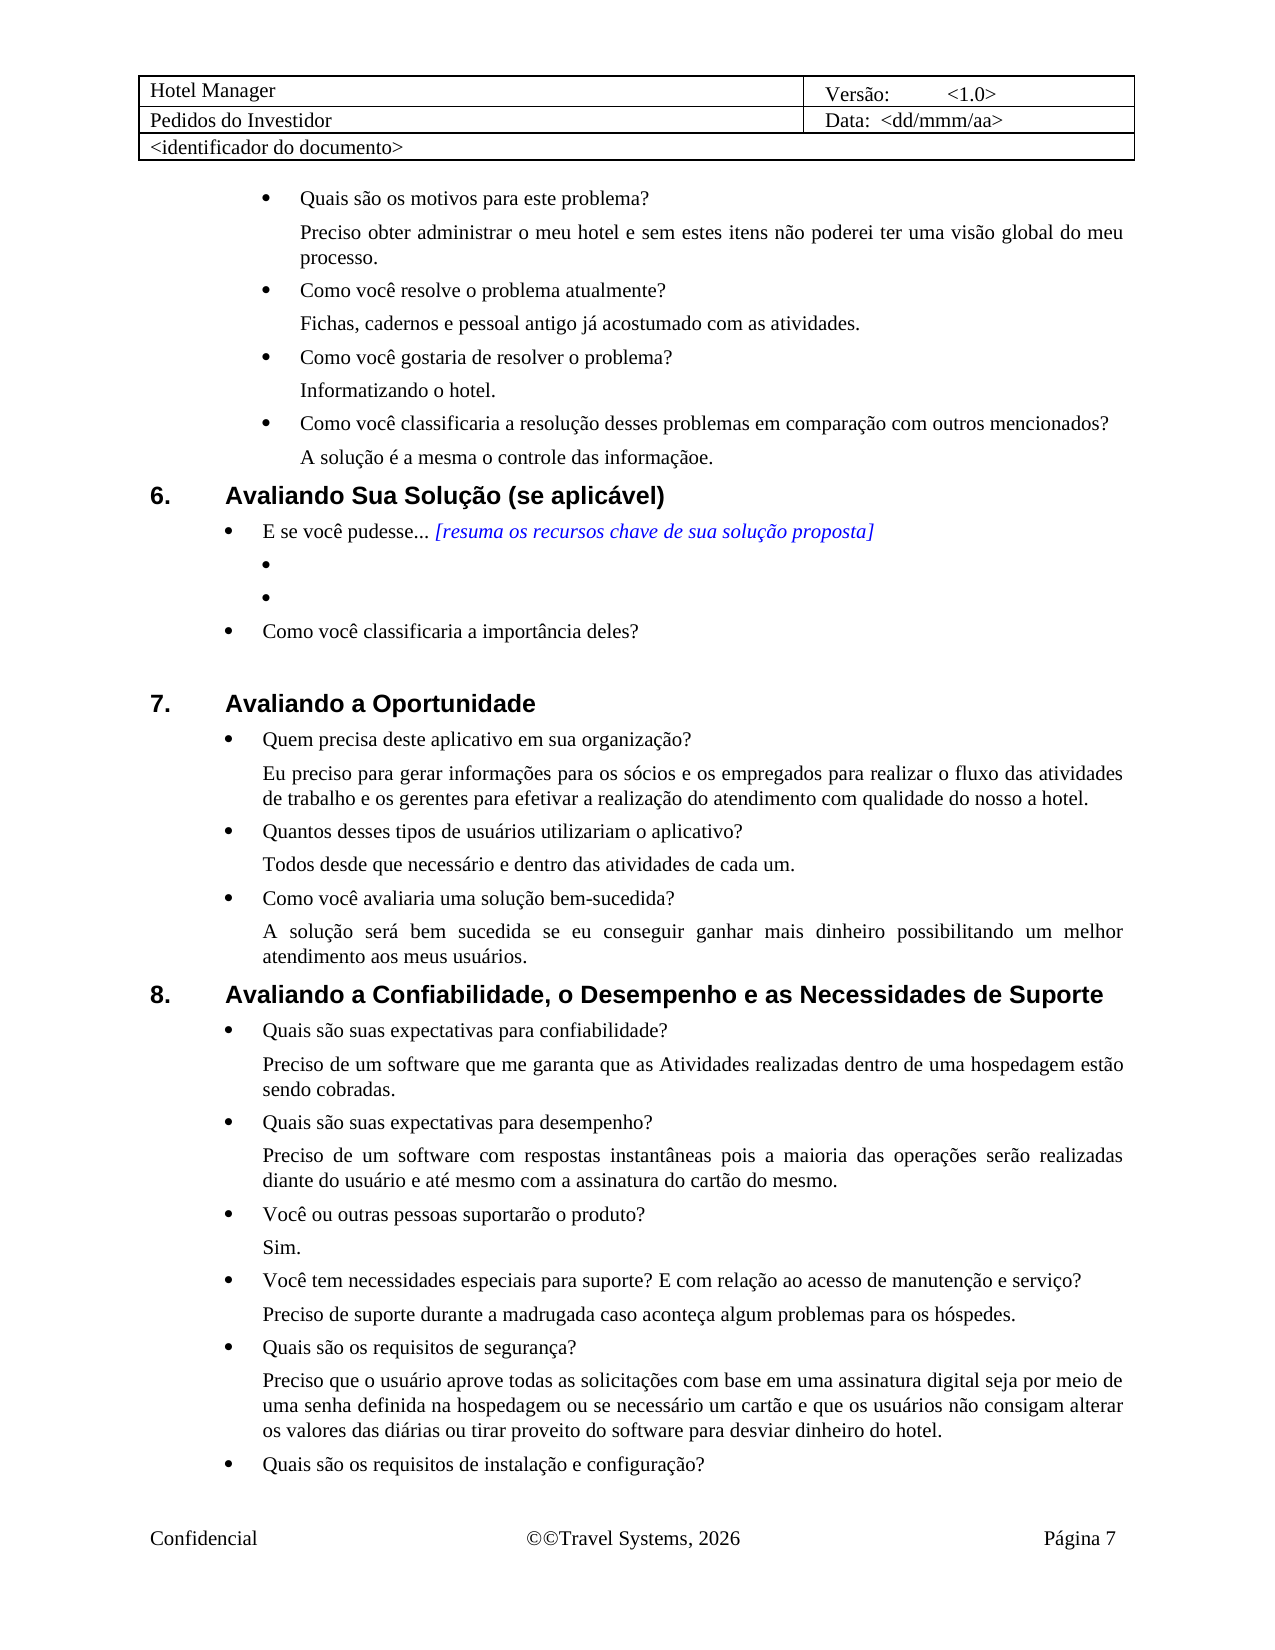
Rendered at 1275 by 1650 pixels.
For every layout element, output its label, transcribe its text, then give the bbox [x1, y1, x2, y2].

list Quais são os requisitos de instalação e configuração? [225, 1451, 1125, 1476]
list Como você classificaria a resolução desses problemas em comparação com outros mencionados? [262, 410, 1125, 435]
list Quais são suas expectativas para desempenho? [225, 1109, 1125, 1134]
text Eu preciso para gerar informações para os sócios e os empregados para realizar o fluxo das atividades de trabalho e os gerentes para efetivar a realização do atendimento com qualidade do nosso a hotel. [262, 759, 1125, 809]
text Todos desde que necessário e dentro das atividades de cada um. [262, 851, 1125, 876]
list E se você pudesse... [resuma os recursos chave de sua solução proposta] [225, 518, 1125, 543]
text Preciso de suporte durante a madrugada caso aconteça algum problemas para os hóspedes. [262, 1301, 1125, 1326]
list Você tem necessidades especiais para suporte? E com relação ao acesso de manutenção e serviço? [225, 1267, 1125, 1292]
list Quais são os requisitos de segurança? [225, 1334, 1125, 1359]
list Quantos desses tipos de usuários utilizariam o aplicativo? [225, 818, 1125, 843]
text Informatizando o hotel. [300, 377, 1125, 402]
subtitle Avaliando a Oportunidade [150, 689, 1125, 718]
list Quem precisa deste aplicativo em sua organização? [225, 726, 1125, 751]
text Preciso que o usuário aprove todas as solicitações com base em uma assinatura digital seja por meio de uma senha definida na hospedagem ou se necessário um cartão e que os usuários não consigam alterar os valores das diárias ou tirar proveito do software para desviar dinheiro do hotel. [262, 1367, 1125, 1442]
list Como você gostaria de resolver o problema? [262, 344, 1125, 369]
list Você ou outras pessoas suportarão o produto? [225, 1201, 1125, 1226]
text A solução será bem sucedida se eu conseguir ganhar mais dinheiro possibilitando um melhor atendimento aos meus usuários. [262, 918, 1125, 968]
subtitle Avaliando a Confiabilidade, o Desempenho e as Necessidades de Suporte [150, 980, 1125, 1009]
list Quais são suas expectativas para confiabilidade? [225, 1017, 1125, 1042]
list Como você avaliaria uma solução bem-sucedida? [225, 884, 1125, 909]
text Preciso de um software que me garanta que as Atividades realizadas dentro de uma hospedagem estão sendo cobradas. [262, 1051, 1125, 1101]
list Como você classificaria a importância deles? [225, 618, 1125, 643]
list Quais são os motivos para este problema? [262, 185, 1125, 210]
text A solução é a mesma o controle das informaçãoe. [300, 444, 1125, 469]
text Fichas, cadernos e pessoal antigo já acostumado com as atividades. [300, 310, 1125, 335]
text Preciso obter administrar o meu hotel e sem estes itens não poderei ter uma visão global do meu processo. [300, 219, 1125, 269]
subtitle Avaliando Sua Solução (se aplicável) [150, 481, 1125, 510]
list Como você resolve o problema atualmente? [262, 277, 1125, 302]
text Sim. [262, 1234, 1125, 1259]
text Preciso de um software com respostas instantâneas pois a maioria das operações serão realizadas diante do usuário e até mesmo com a assinatura do cartão do mesmo. [262, 1142, 1125, 1192]
